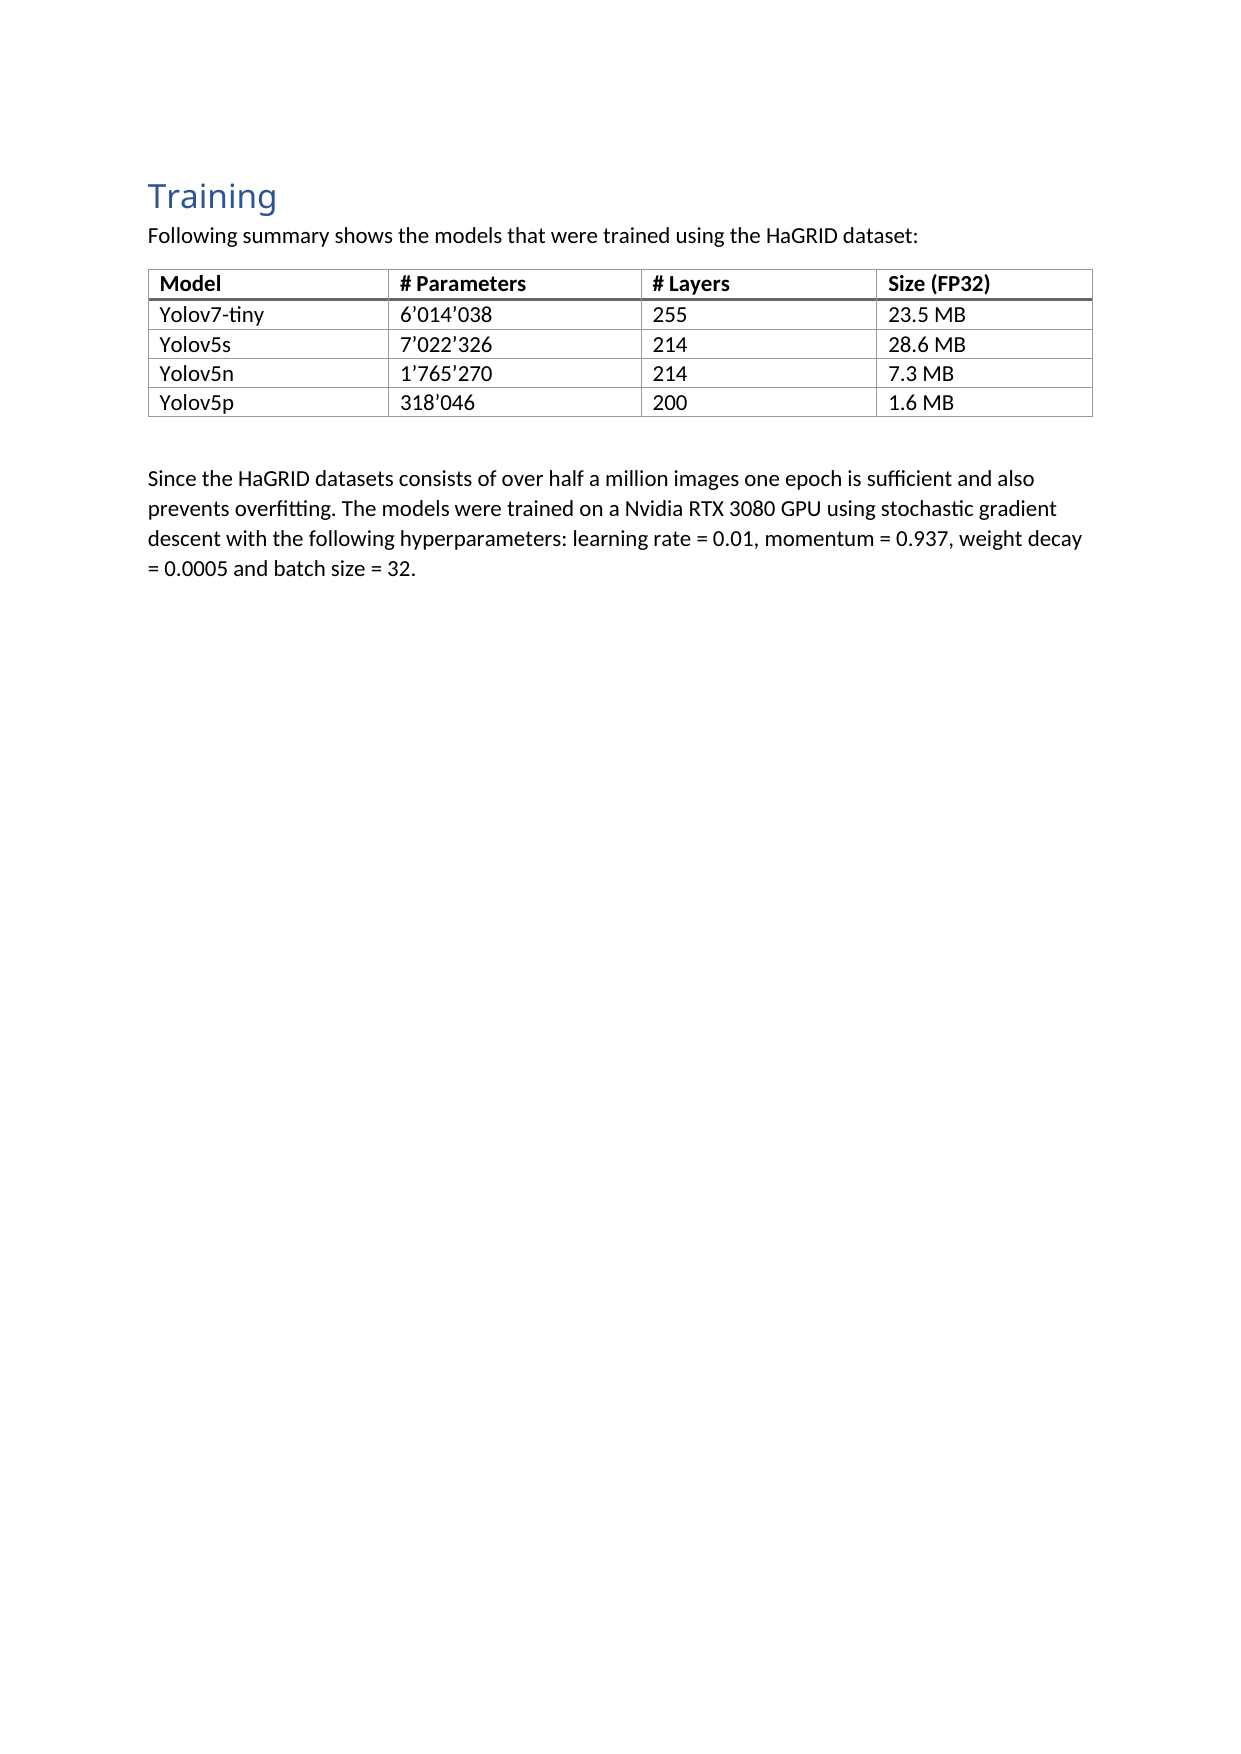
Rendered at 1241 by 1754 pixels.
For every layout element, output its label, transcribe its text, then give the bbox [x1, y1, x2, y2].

text Since the HaGRID datasets consists of over half a million images one epoch is sufficient and also prevents overfitting. The models were trained on a Nvidia RTX 3080 GPU using stochastic gradient descent with the following hyperparameters: learning rate = 0.01, momentum = 0.937, weight decay = 0.0005 and batch size = 32. [148, 464, 1093, 582]
table_cell 255 [642, 301, 876, 329]
subtitle Training [148, 173, 1093, 218]
table_cell 1’765’270 [389, 359, 641, 387]
table_cell 318’046 [389, 388, 641, 416]
table_cell 6’014’038 [389, 301, 641, 329]
table_header Model [149, 270, 388, 297]
table_cell 214 [642, 330, 876, 358]
table_cell 7.3 MB [877, 359, 1092, 387]
table_cell 1.6 MB [877, 388, 1092, 416]
table_cell 23.5 MB [877, 301, 1092, 329]
table_cell 28.6 MB [877, 330, 1092, 358]
table_cell 214 [642, 359, 876, 387]
table_cell Yolov5p [149, 388, 388, 416]
table_cell Yolov5n [149, 359, 388, 387]
table_header Size (FP32) [877, 270, 1092, 297]
table_header # Layers [642, 270, 876, 297]
table_cell Yolov7-tiny [149, 301, 388, 329]
table_cell 7’022’326 [389, 330, 641, 358]
table_cell Yolov5s [149, 330, 388, 358]
table_cell 200 [642, 388, 876, 416]
text Following summary shows the models that were trained using the HaGRID dataset: [148, 222, 1093, 249]
table_header # Parameters [389, 270, 641, 297]
